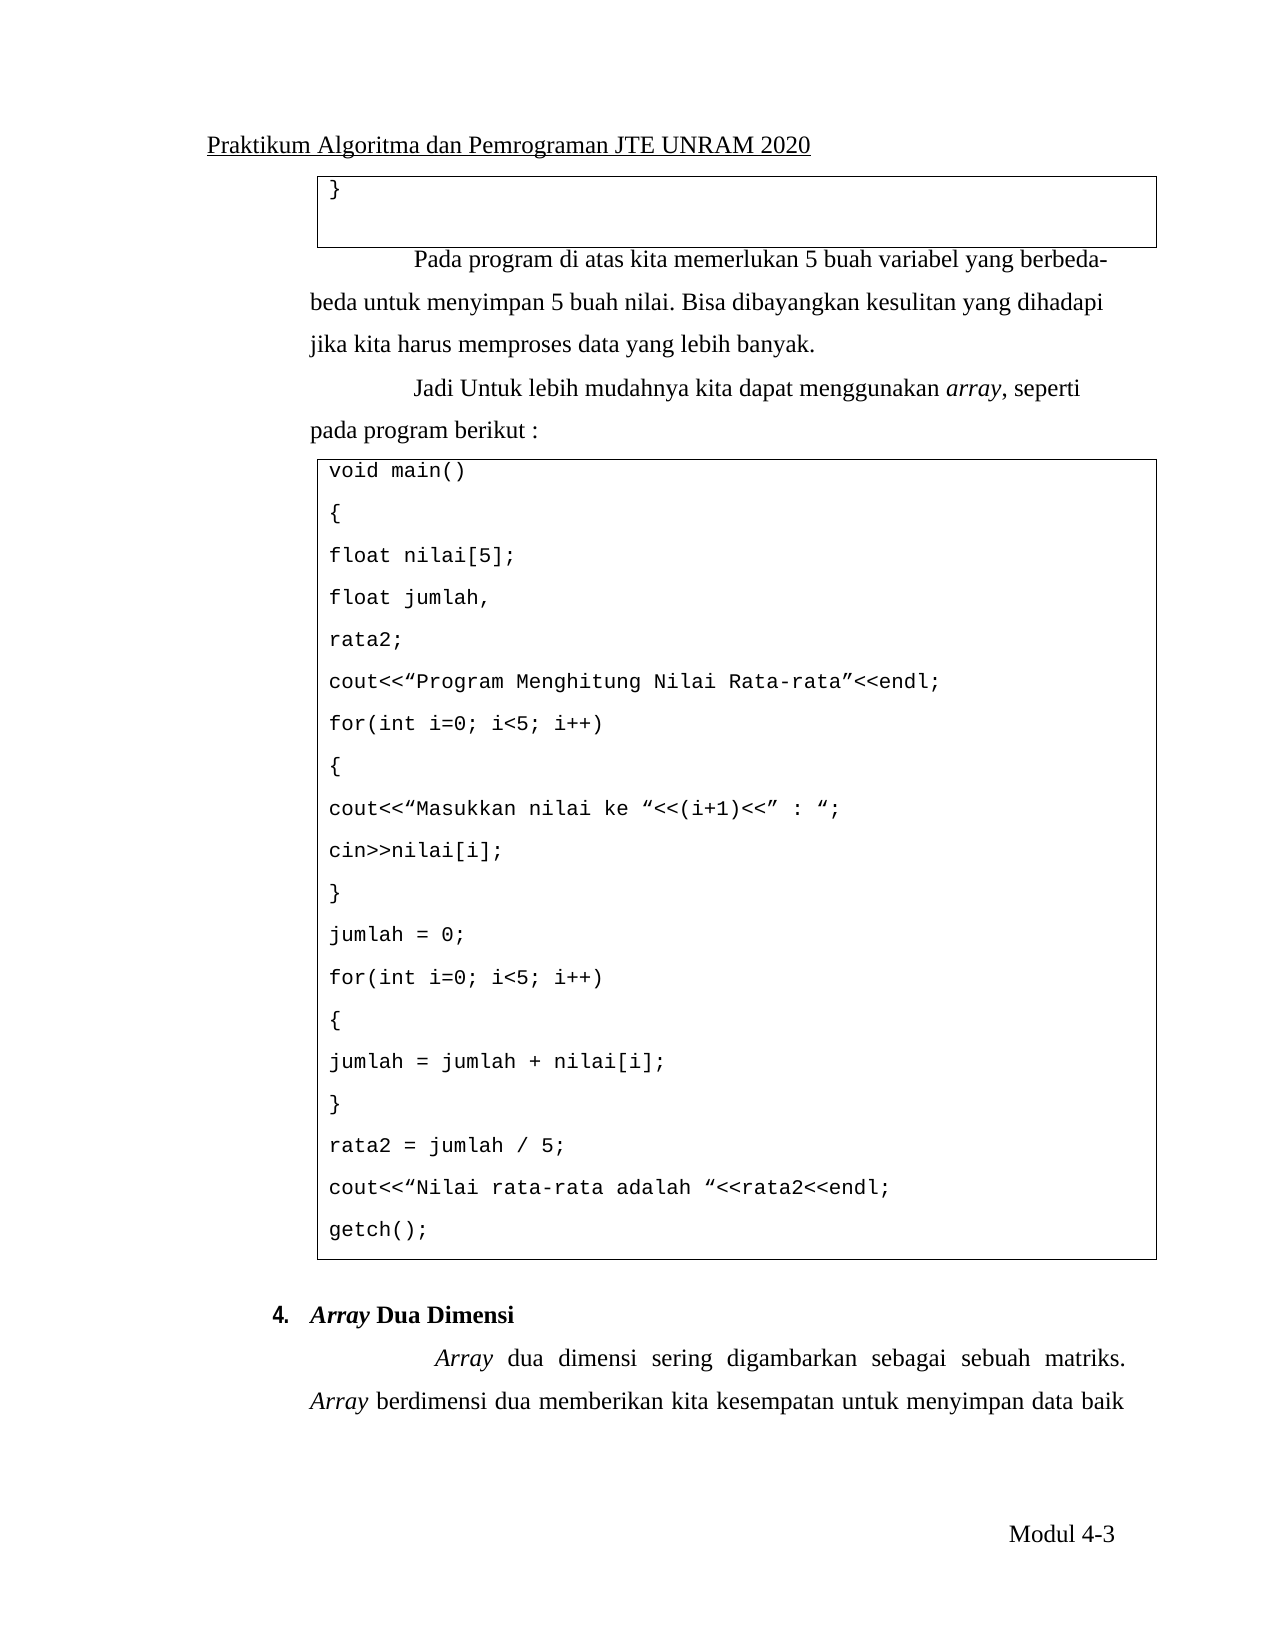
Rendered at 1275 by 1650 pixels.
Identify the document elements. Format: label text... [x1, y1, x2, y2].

text beda untuk menyimpan 5 buah nilai. Bisa dibayangkan kesulitan yang dihadapi jika kita harus memproses data yang lebih banyak. [310, 287, 1127, 358]
text Array berdimensi dua memberikan kita kesempatan untuk menyimpan data baik [310, 1386, 1150, 1415]
text Pada program di atas kita memerlukan 5 buah variabel yang berbeda- [413, 248, 1150, 272]
text Jadi Untuk lebih mudahnya kita dapat menggunakan array, seperti pada program berikut : [310, 373, 1127, 444]
text Array dua dimensi sering digambarkan sebagai sebuah matriks. [435, 1343, 1150, 1371]
list Array Dua Dimensi [272, 1300, 1150, 1329]
